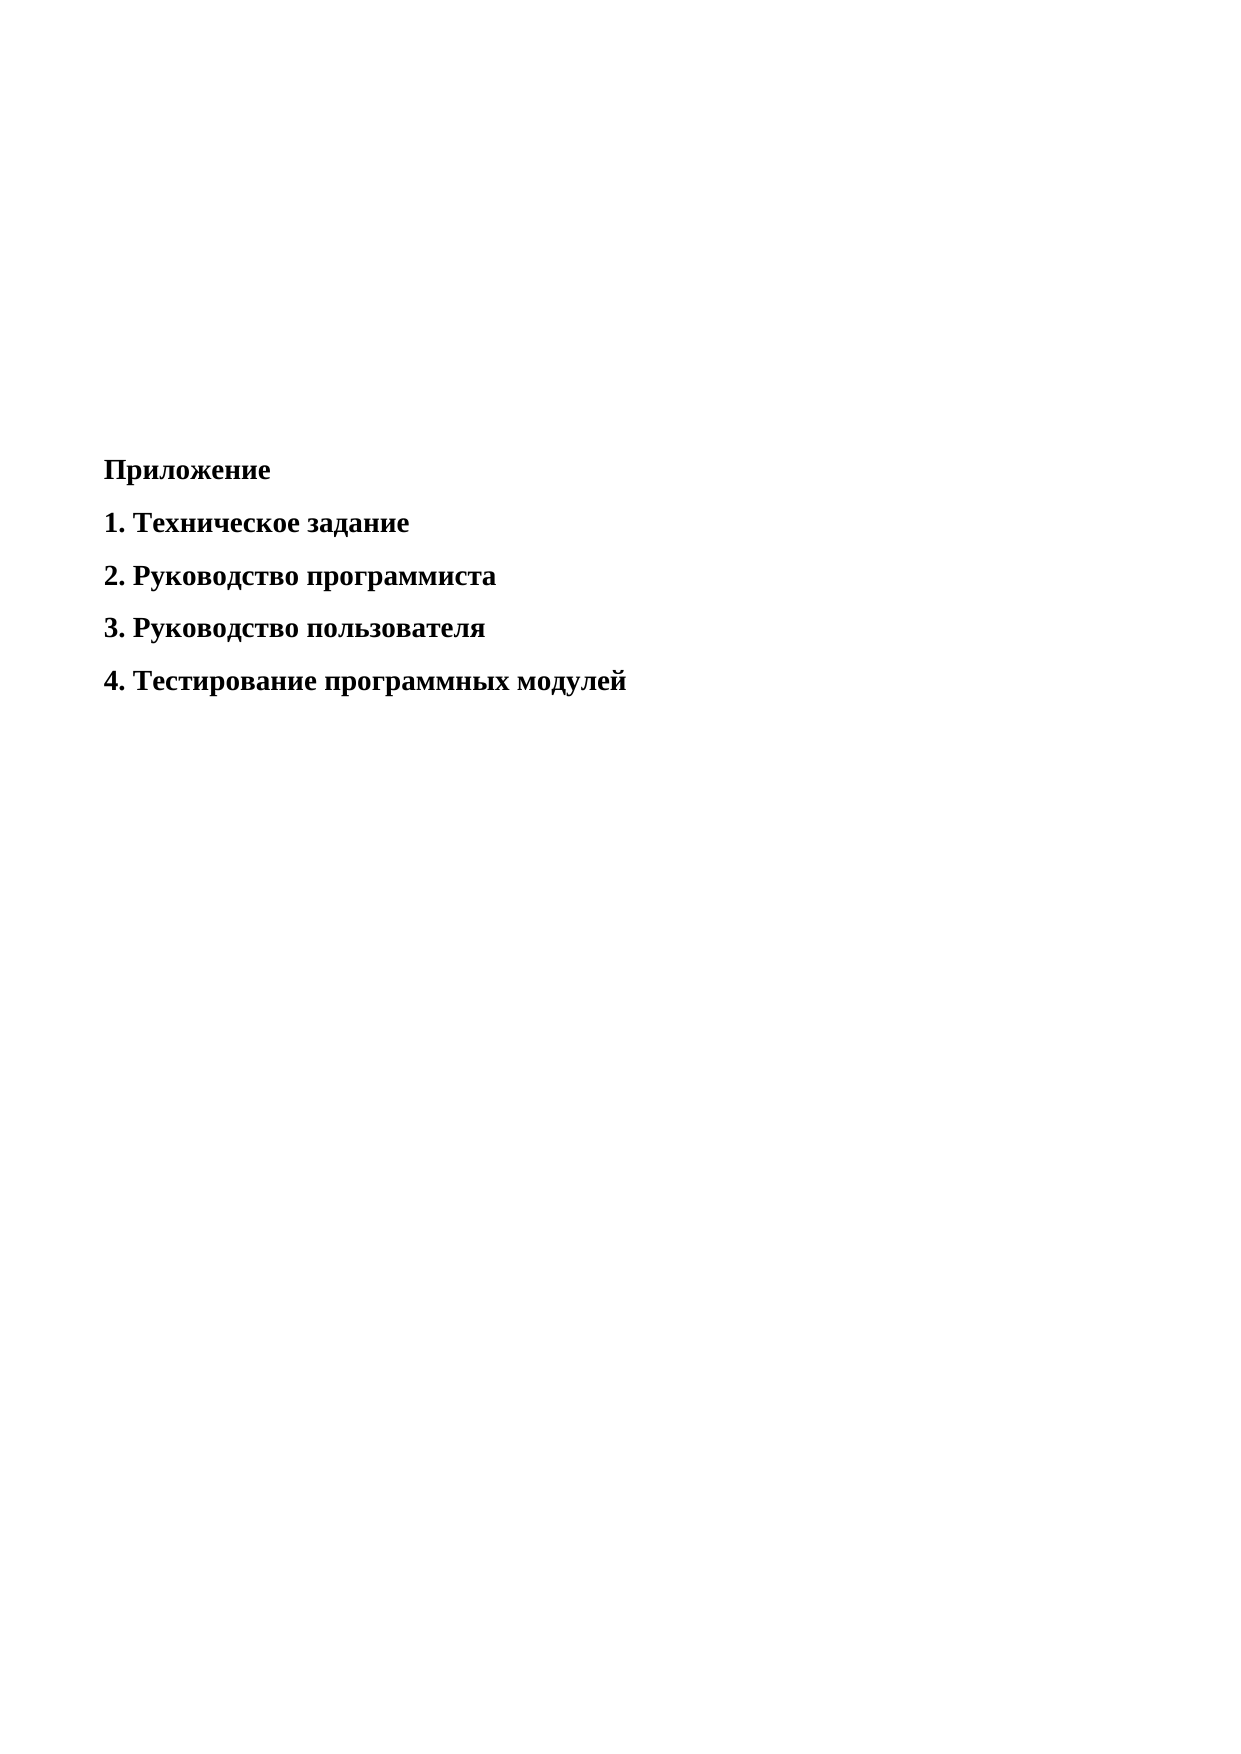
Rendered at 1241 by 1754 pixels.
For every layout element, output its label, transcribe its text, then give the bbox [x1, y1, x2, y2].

text 2. Руководство программиста [103, 558, 1152, 591]
text 3. Руководство пользователя [103, 611, 1152, 644]
text Приложение [103, 452, 1152, 486]
text 4. Тестирование программных модулей [103, 663, 1152, 697]
text 1. Техническое задание [103, 505, 1152, 538]
